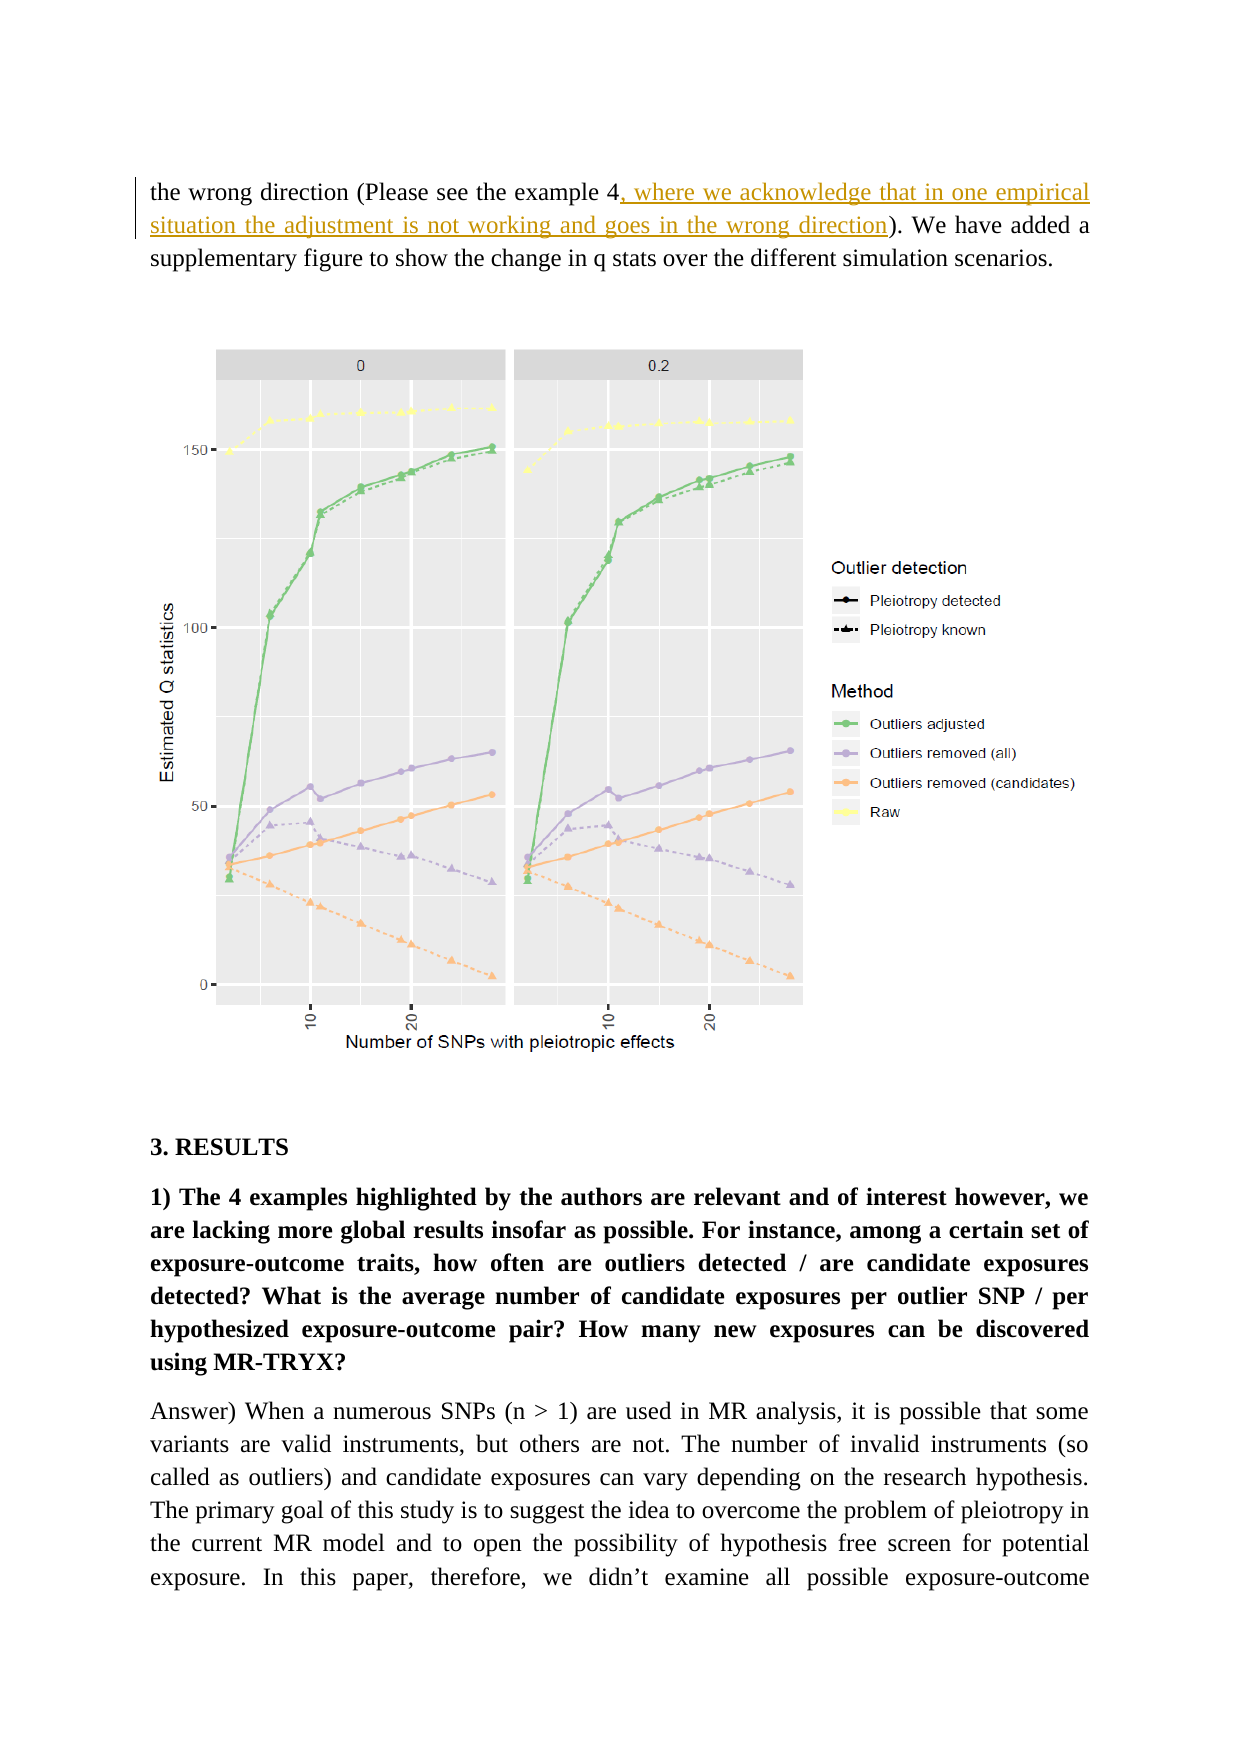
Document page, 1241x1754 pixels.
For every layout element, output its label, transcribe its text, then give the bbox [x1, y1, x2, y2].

text 3. RESULTS [150, 1132, 1090, 1161]
text 1) The 4 examples highlighted by the authors are relevant and of interest however, we are lacking more global results insofar as possible. For instance, among a certain set of exposure-outcome traits, how often are outliers detected / are candidate exposures detected? What is the average number of candidate exposures per outlier SNP / per hypothesized exposure-outcome pair? How many new exposures can be discovered using MR-TRYX? [150, 1182, 1090, 1376]
